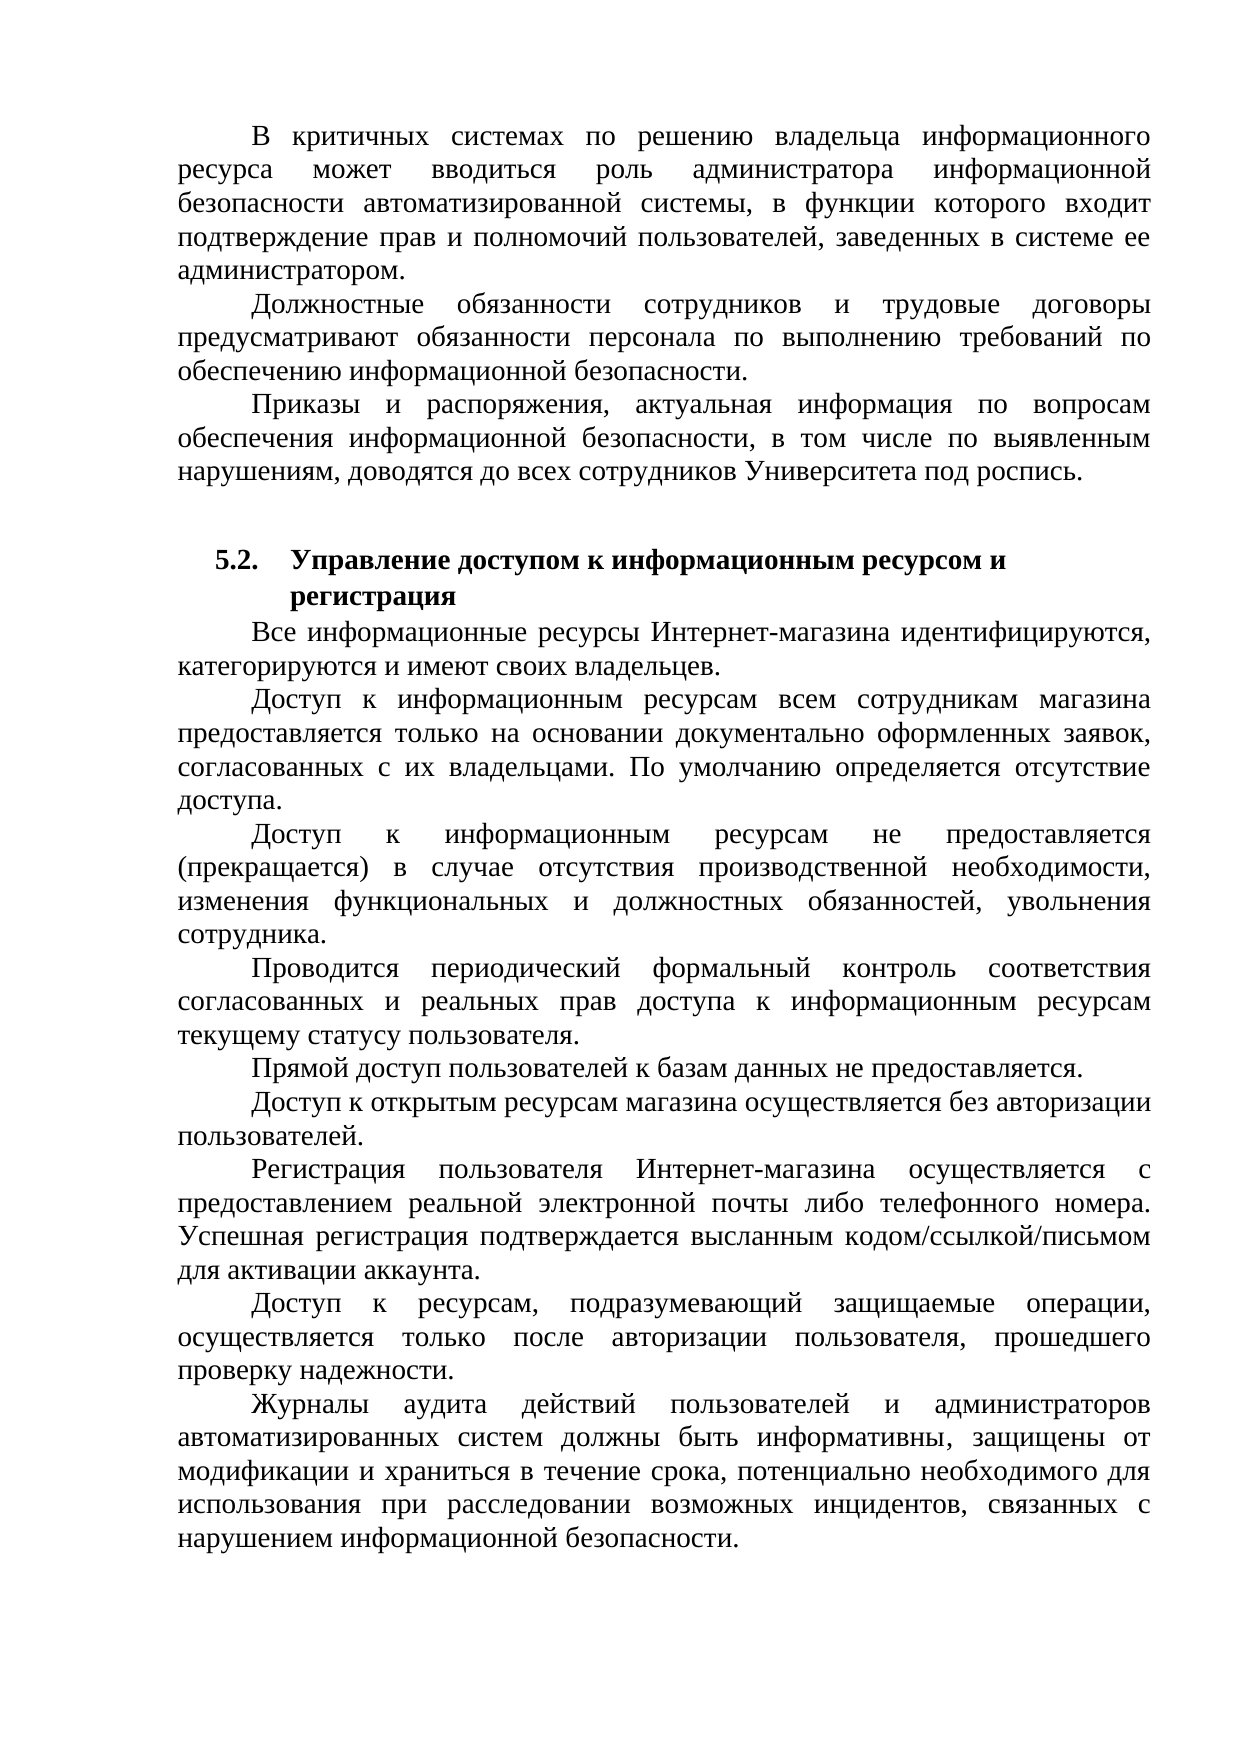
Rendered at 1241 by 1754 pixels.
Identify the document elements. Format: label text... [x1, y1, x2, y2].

text Доступ к информационным ресурсам не предоставляется (прекращается) в случае отсутствия производственной необходимости, изменения функциональных и должностных обязанностей, увольнения сотрудника. [177, 816, 1152, 950]
text Приказы и распоряжения, актуальная информация по вопросам обеспечения информационной безопасности, в том числе по выявленным нарушениям, доводятся до всех сотрудников Университета под роспись. [177, 386, 1152, 487]
subtitle Управление доступом к информационным ресурсом и регистрация [215, 542, 1152, 612]
text Прямой доступ пользователей к базам данных не предоставляется. [177, 1051, 1152, 1084]
text В критичных системах по решению владельца информационного ресурса может вводиться роль администратора информационной безопасности автоматизированной системы, в функции которого входит подтверждение прав и полномочий пользователей, заведенных в системе ее администратором. [177, 118, 1152, 286]
text Доступ к ресурсам, подразумевающий защищаемые операции, осуществляется только после авторизации пользователя, прошедшего проверку надежности. [177, 1285, 1152, 1386]
text Журналы аудита действий пользователей и администраторов автоматизированных систем должны быть информативны‚ защищены от модификации и храниться в течение срока, потенциально необходимого для использования при расследовании возможных инцидентов, связанных с нарушением информационной безопасности. [177, 1386, 1152, 1554]
text Регистрация пользователя Интернет-магазина осуществляется с предоставлением реальной электронной почты либо телефонного номера. Успешная регистрация подтверждается высланным кодом/ссылкой/письмом для активации аккаунта. [177, 1151, 1152, 1285]
text Все информационные ресурсы Интернет-магазина идентифицируются, категорируются и имеют своих владельцев. [177, 614, 1152, 682]
text Проводится периодический формальный контроль соответствия согласованных и реальных прав доступа к информационным ресурсам текущему статусу пользователя. [177, 950, 1152, 1051]
text Доступ к информационным ресурсам всем сотрудникам магазина предоставляется только на основании документально оформленных заявок, согласованных с их владельцами. По умолчанию определяется отсутствие доступа. [177, 682, 1152, 816]
text Должностные обязанности сотрудников и трудовые договоры предусматривают обязанности персонала по выполнению требований по обеспечению информационной безопасности. [177, 286, 1152, 386]
text Доступ к открытым ресурсам магазина осуществляется без авторизации пользователей. [177, 1084, 1152, 1151]
